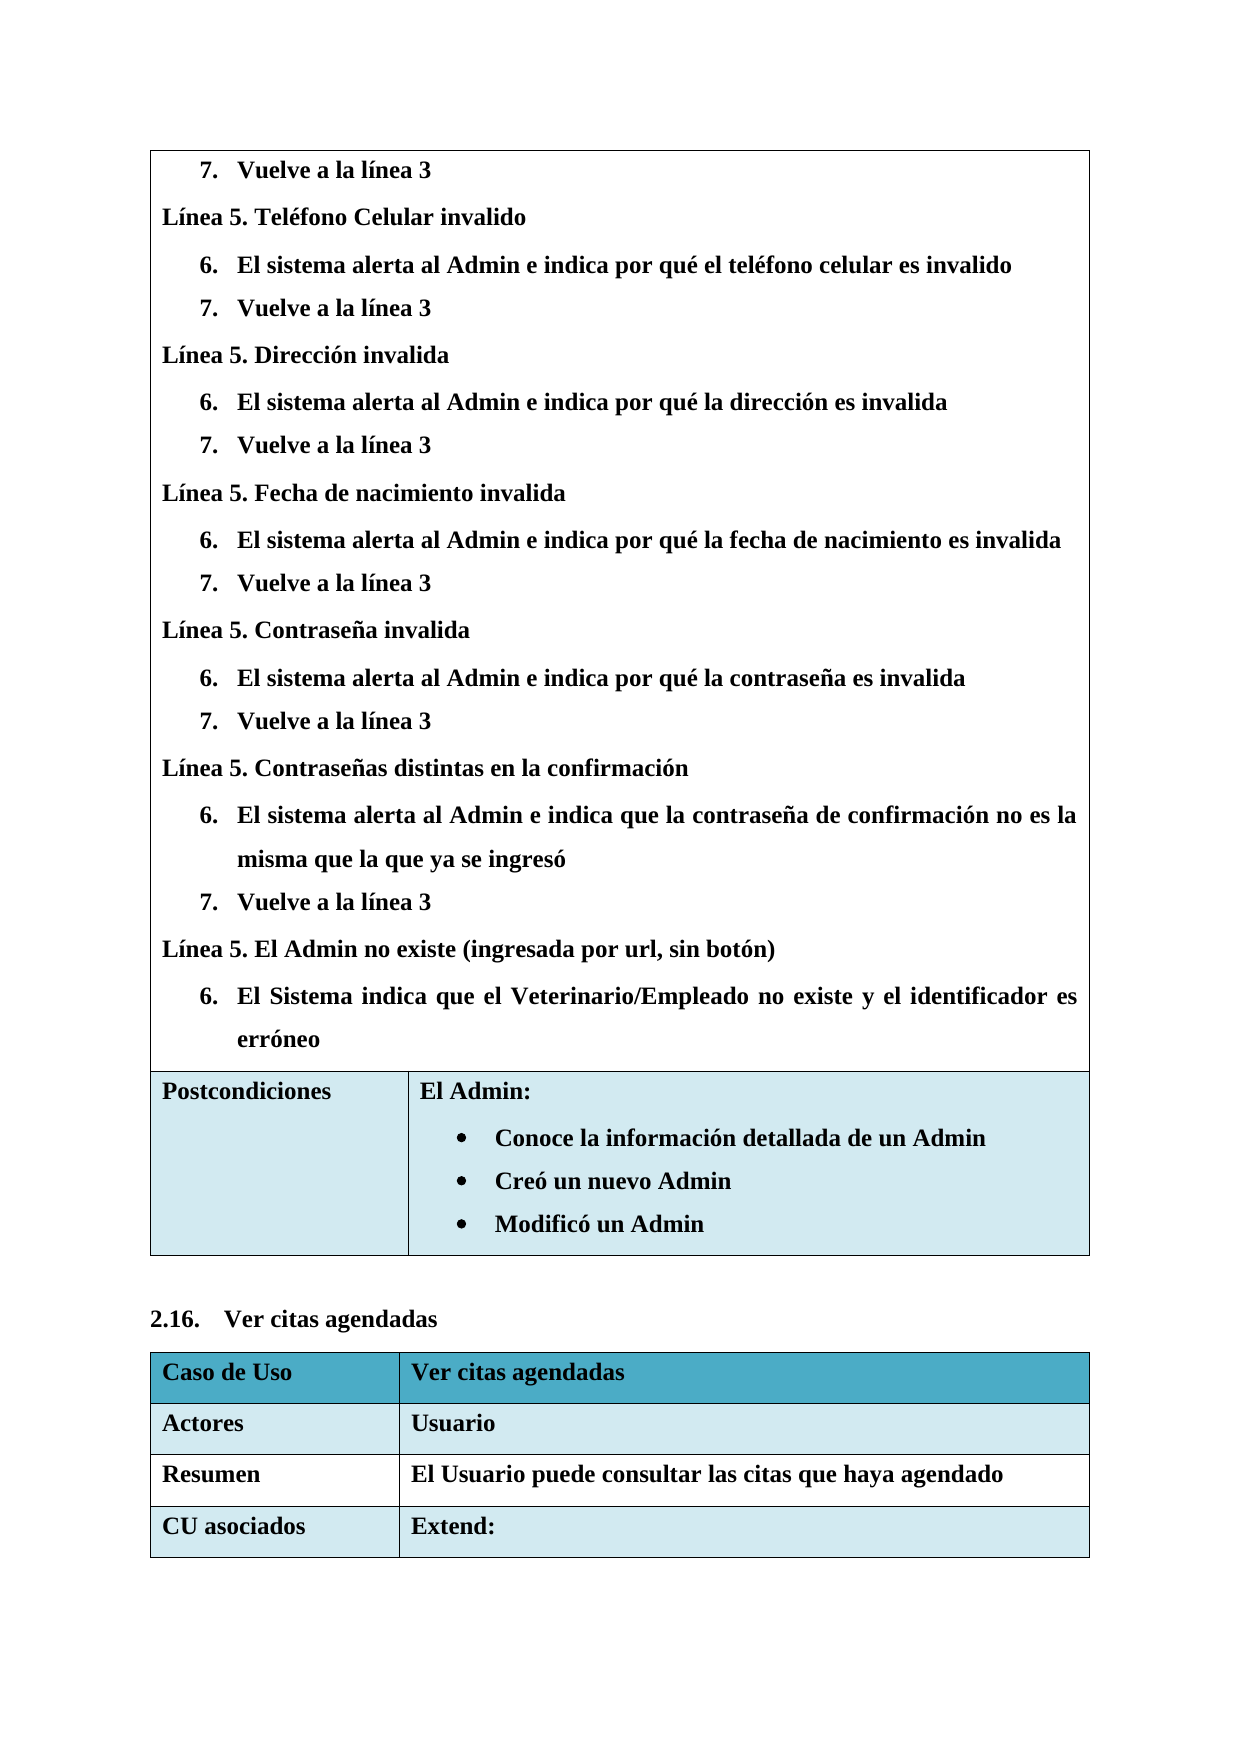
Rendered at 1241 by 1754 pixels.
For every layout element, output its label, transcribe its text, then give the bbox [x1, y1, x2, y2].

table_header Ver citas agendadas [400, 1353, 1089, 1403]
table_cell Resumen [151, 1455, 399, 1506]
list Ver citas agendadas [150, 1304, 1090, 1333]
table_cell Postcondiciones [151, 1072, 408, 1255]
table_cell Usuario [400, 1404, 1089, 1454]
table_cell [400, 1507, 1089, 1557]
table_cell El Usuario puede consultar las citas que haya agendado [400, 1455, 1089, 1506]
table_header Caso de Uso [151, 1353, 399, 1403]
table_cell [151, 151, 1089, 1071]
table_cell Actores [151, 1404, 399, 1454]
table_cell CU asociados [151, 1507, 399, 1557]
table_cell El Admin: Conoce la información detallada de un Admin Creó un nuevo Admin Modificó un Admin [409, 1072, 1089, 1255]
